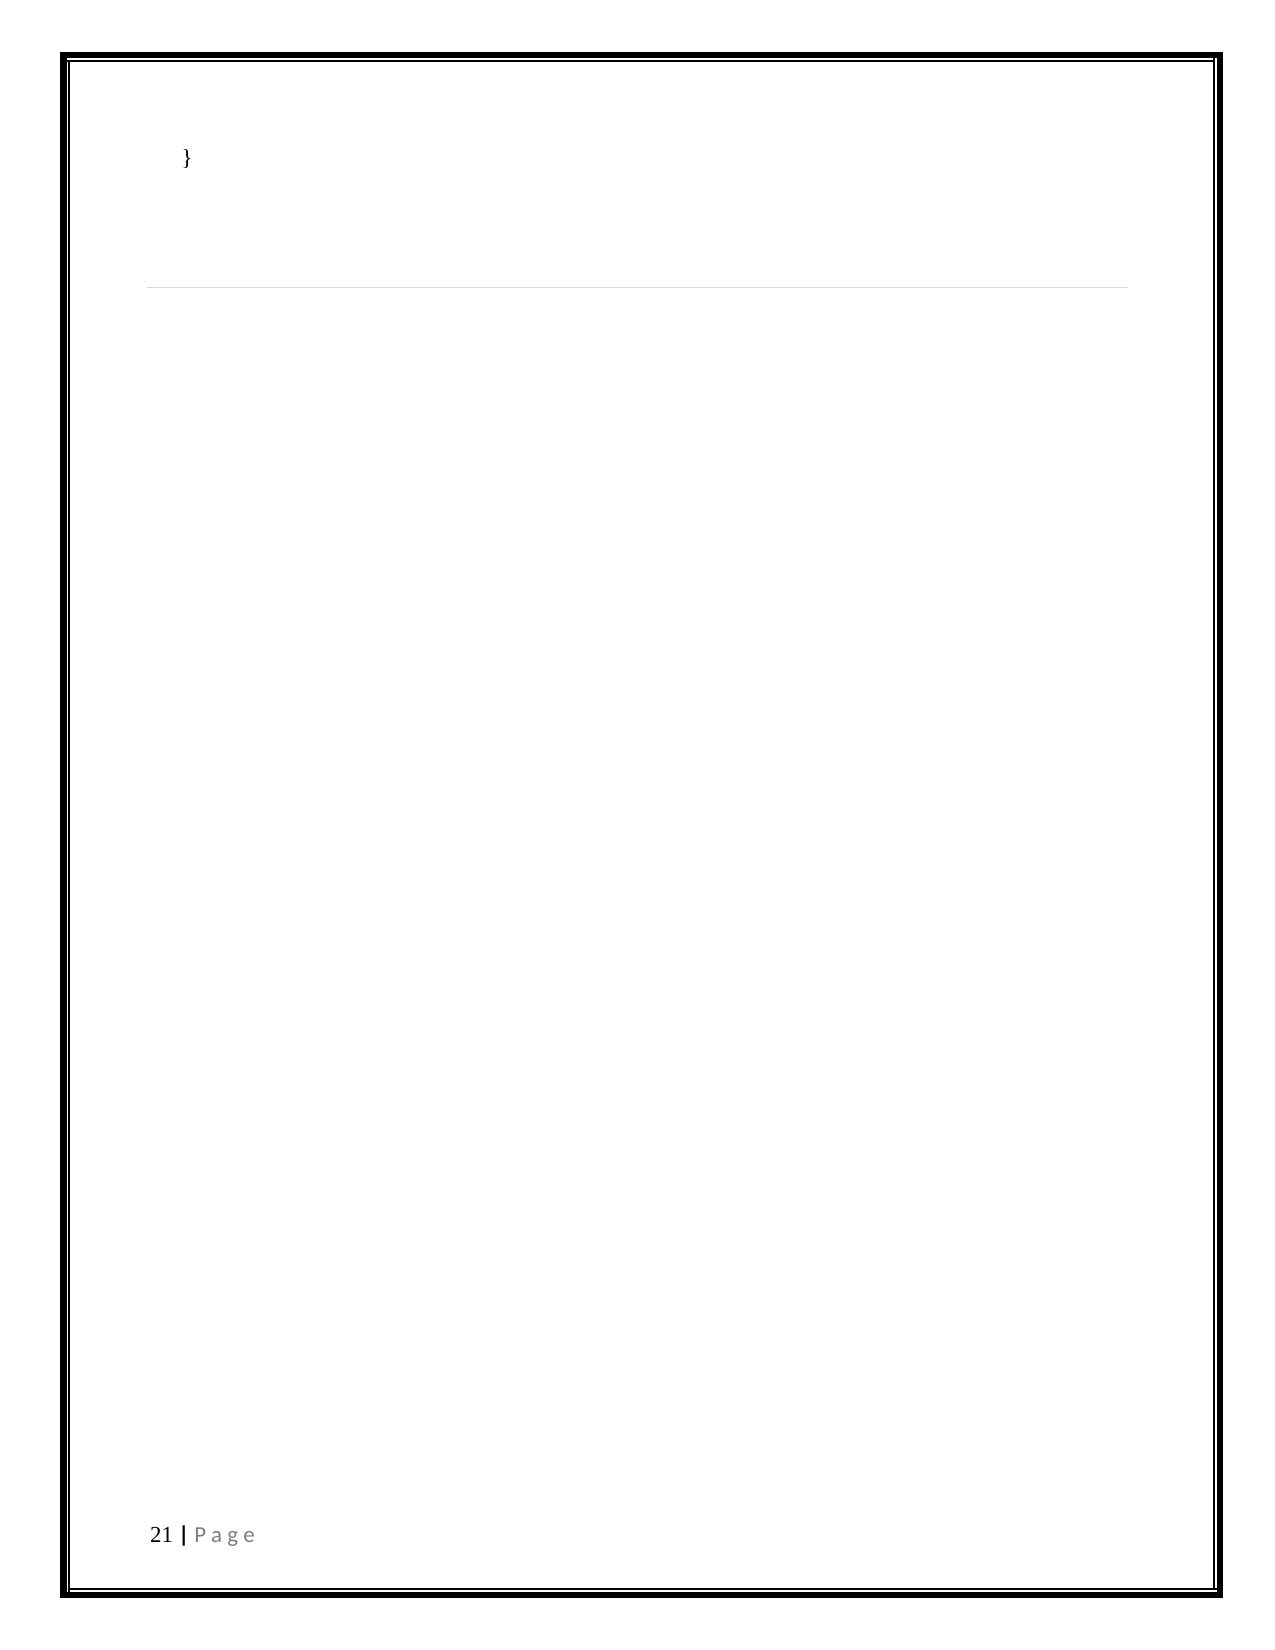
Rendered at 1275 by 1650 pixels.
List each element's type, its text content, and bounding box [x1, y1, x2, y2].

text } [181, 144, 1208, 170]
